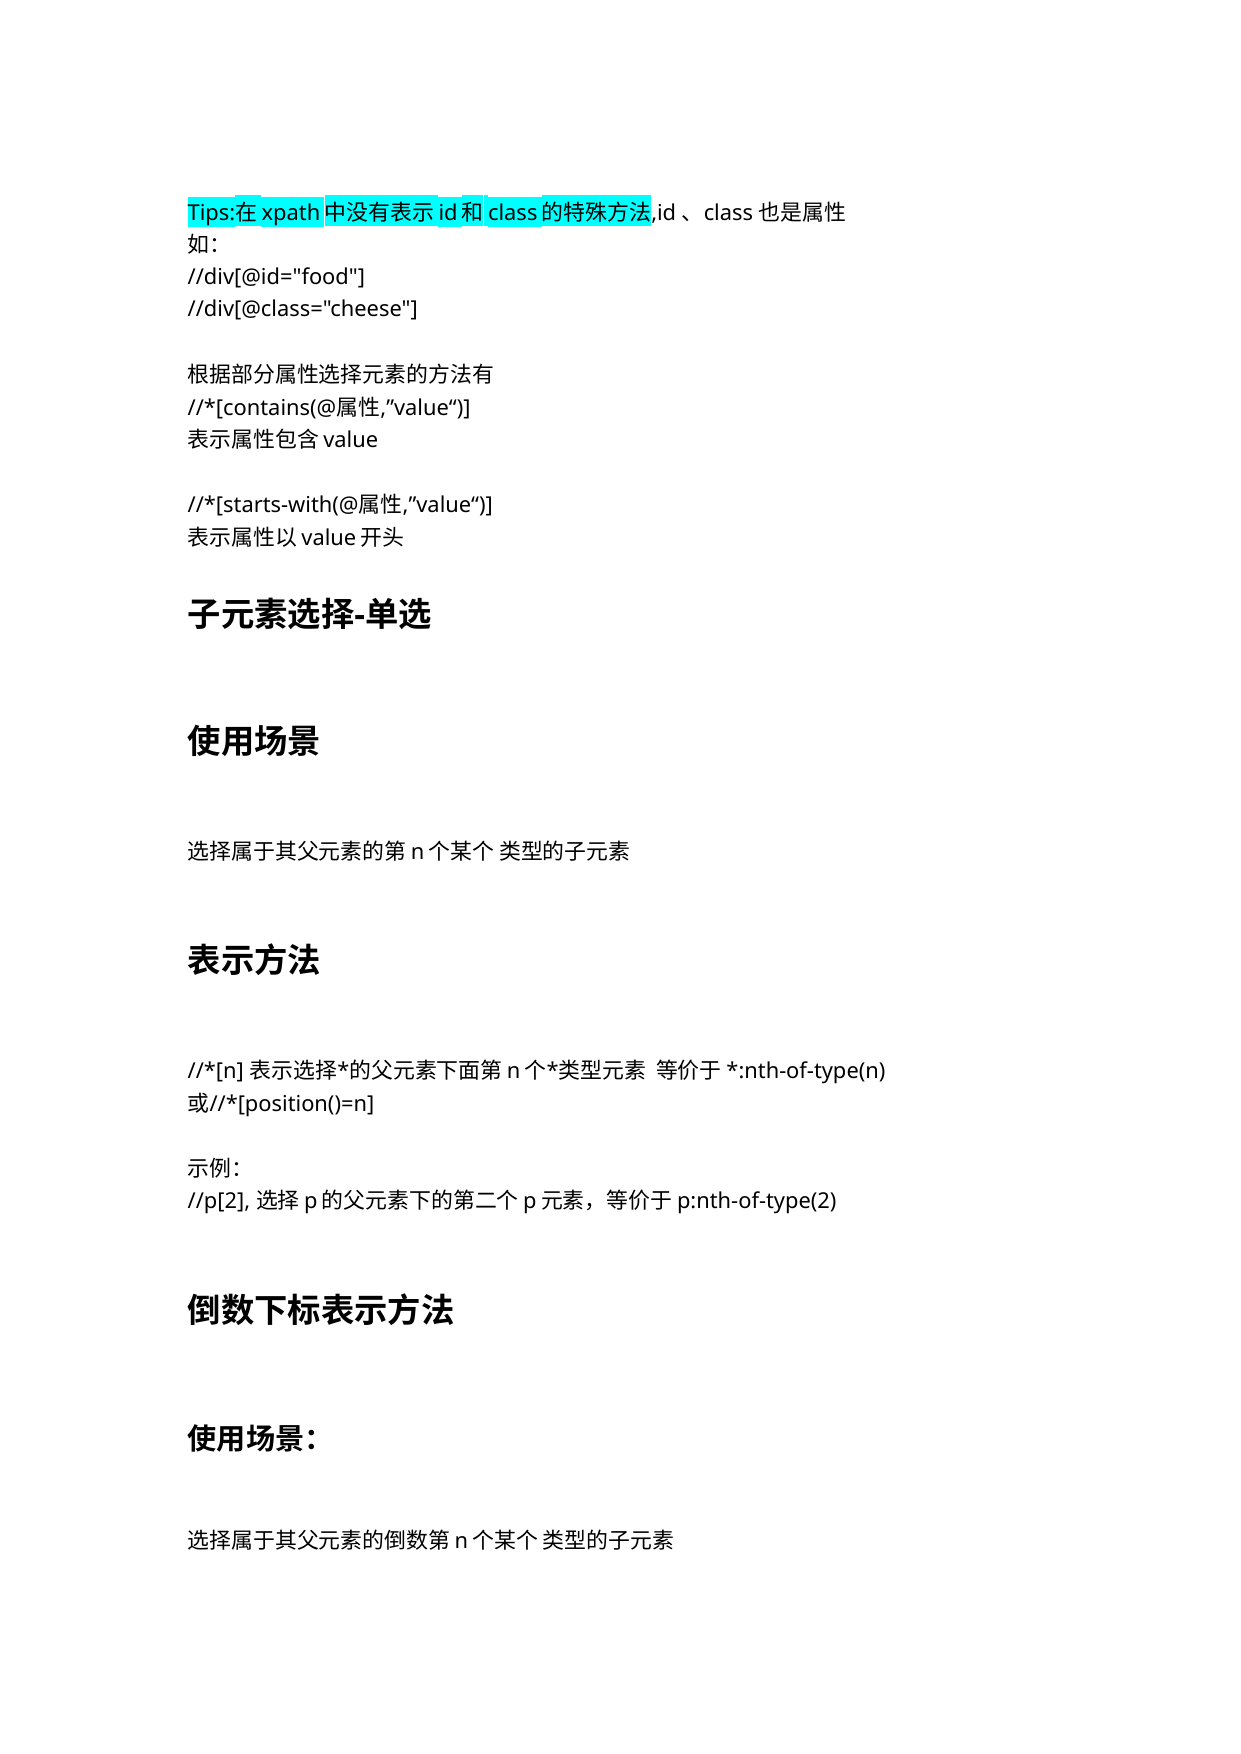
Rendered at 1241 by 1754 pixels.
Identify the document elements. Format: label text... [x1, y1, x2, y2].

text 选择属于其父元素的倒数第n个某个 类型的子元素 [187, 1523, 1053, 1556]
subtitle 使用场景： [187, 1404, 1053, 1469]
text 选择属于其父元素的第n个某个 类型的子元素 [187, 834, 1053, 866]
subtitle 倒数下标表示方法 [187, 1275, 1053, 1340]
text 表示属性以value开头 [187, 519, 1053, 552]
text 如： [187, 227, 1053, 259]
text //*[n] 表示选择*的父元素下面第n个*类型元素 等价于 *:nth-of-type(n) [187, 1053, 1053, 1085]
text //p[2], 选择p的父元素下的第二个p元素，等价于 p:nth-of-type(2) [187, 1183, 1053, 1215]
text //*[contains(@属性,”value“)] [187, 389, 1053, 422]
subtitle 使用场景 [187, 706, 1053, 771]
text //div[@class="cheese"] [187, 292, 1053, 324]
text 表示属性包含value [187, 422, 1053, 454]
subtitle 表示方法 [187, 926, 1053, 991]
subtitle 子元素选择-单选 [187, 579, 1053, 644]
text //*[starts-with(@属性,”value“)] [187, 487, 1053, 519]
text 示例： [187, 1150, 1053, 1183]
text 根据部分属性选择元素的方法有 [187, 357, 1053, 389]
text Tips:在xpath中没有表示id和class的特殊方法,id 、class 也是属性 [187, 194, 1053, 227]
text //div[@id="food"] [187, 259, 1053, 292]
text 或//*[position()=n] [187, 1085, 1053, 1118]
